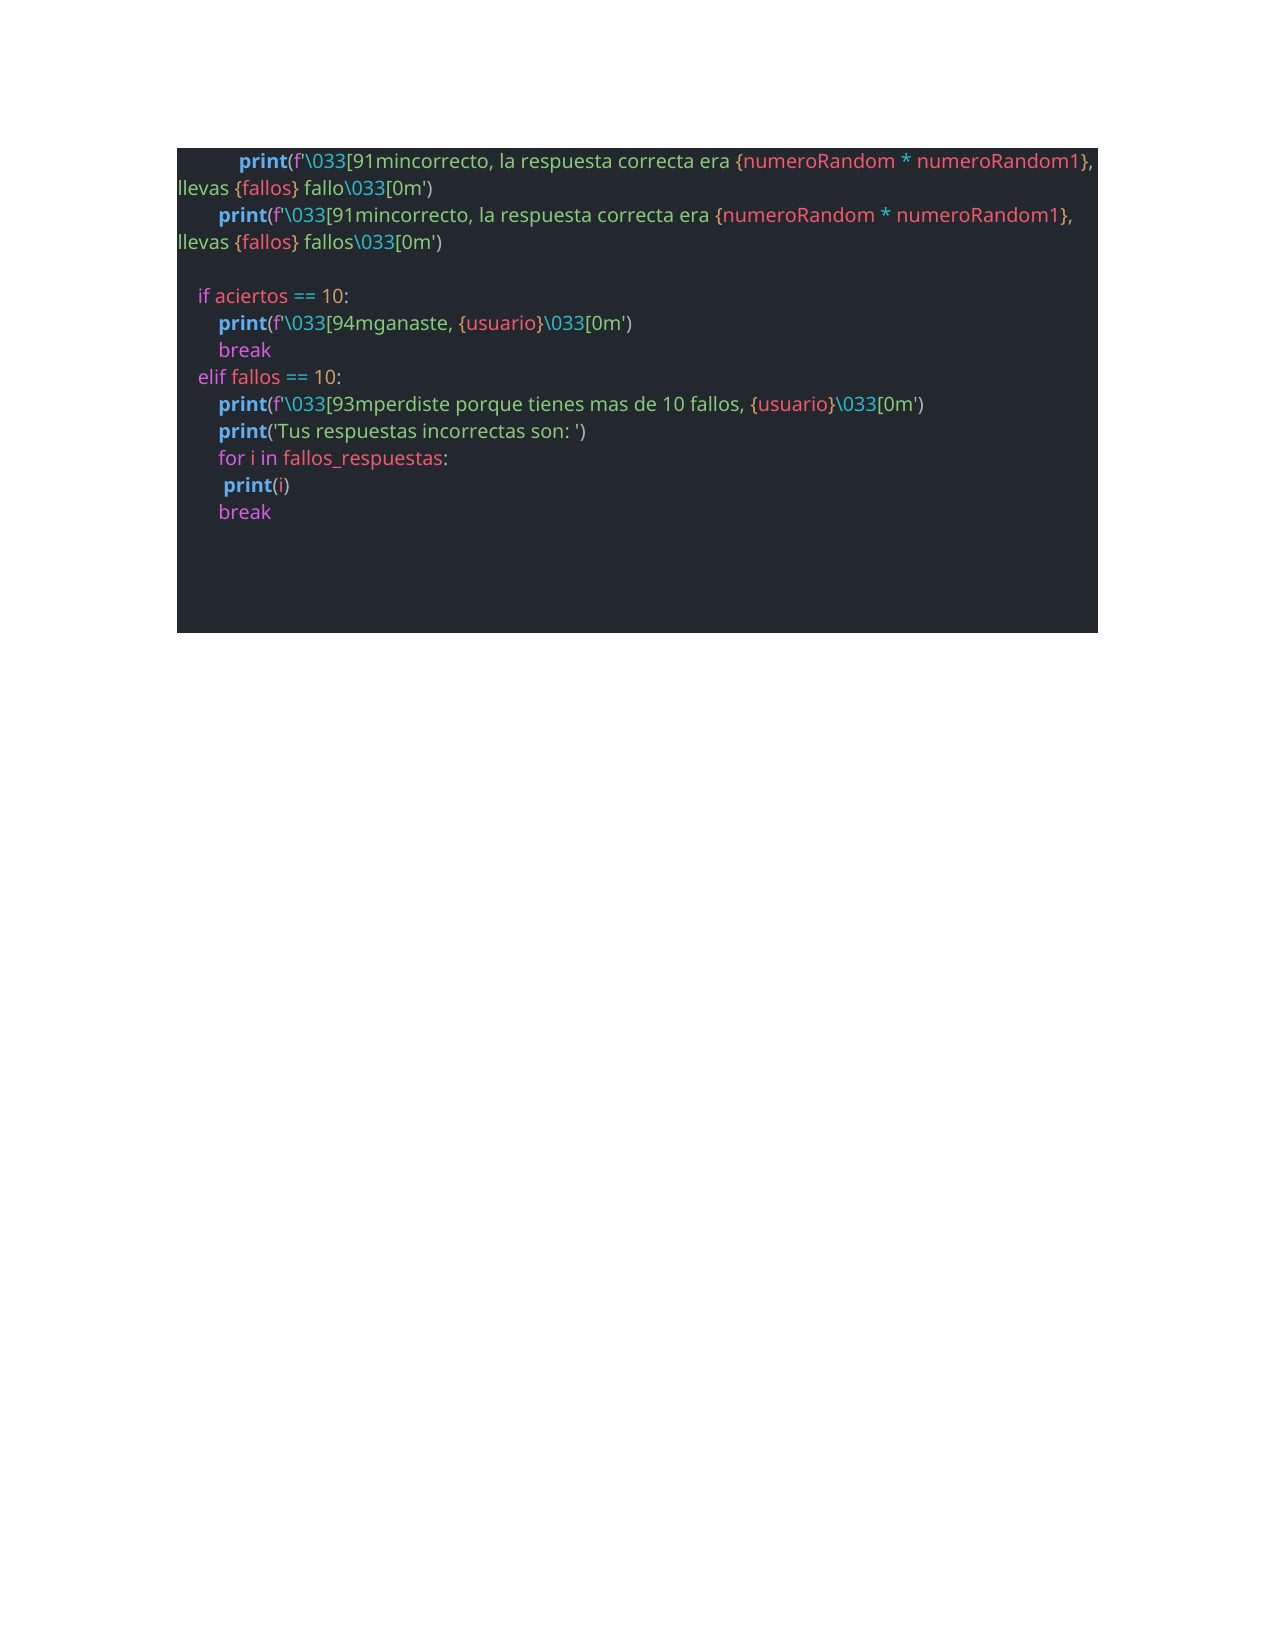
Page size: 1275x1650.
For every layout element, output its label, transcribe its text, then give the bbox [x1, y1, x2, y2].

text print(i) [177, 471, 1098, 498]
text print(f'\033[91mincorrecto, la respuesta correcta era {numeroRandom * numeroRandom1}, llevas {fallos} fallos\033[0m') [177, 202, 1098, 256]
text print(f'\033[93mperdiste porque tienes mas de 10 fallos, {usuario}\033[0m') [177, 390, 1098, 417]
text break [177, 336, 1098, 363]
text print(f'\033[94mganaste, {usuario}\033[0m') [177, 309, 1098, 336]
text print('Tus respuestas incorrectas son: ') [177, 417, 1098, 444]
text print(f'\033[91mincorrecto, la respuesta correcta era {numeroRandom * numeroRandom1}, llevas {fallos} fallo\033[0m') [177, 148, 1098, 202]
text for i in fallos_respuestas: [177, 444, 1098, 471]
text break [177, 498, 1098, 525]
text elif fallos == 10: [177, 363, 1098, 390]
text if aciertos == 10: [177, 282, 1098, 309]
